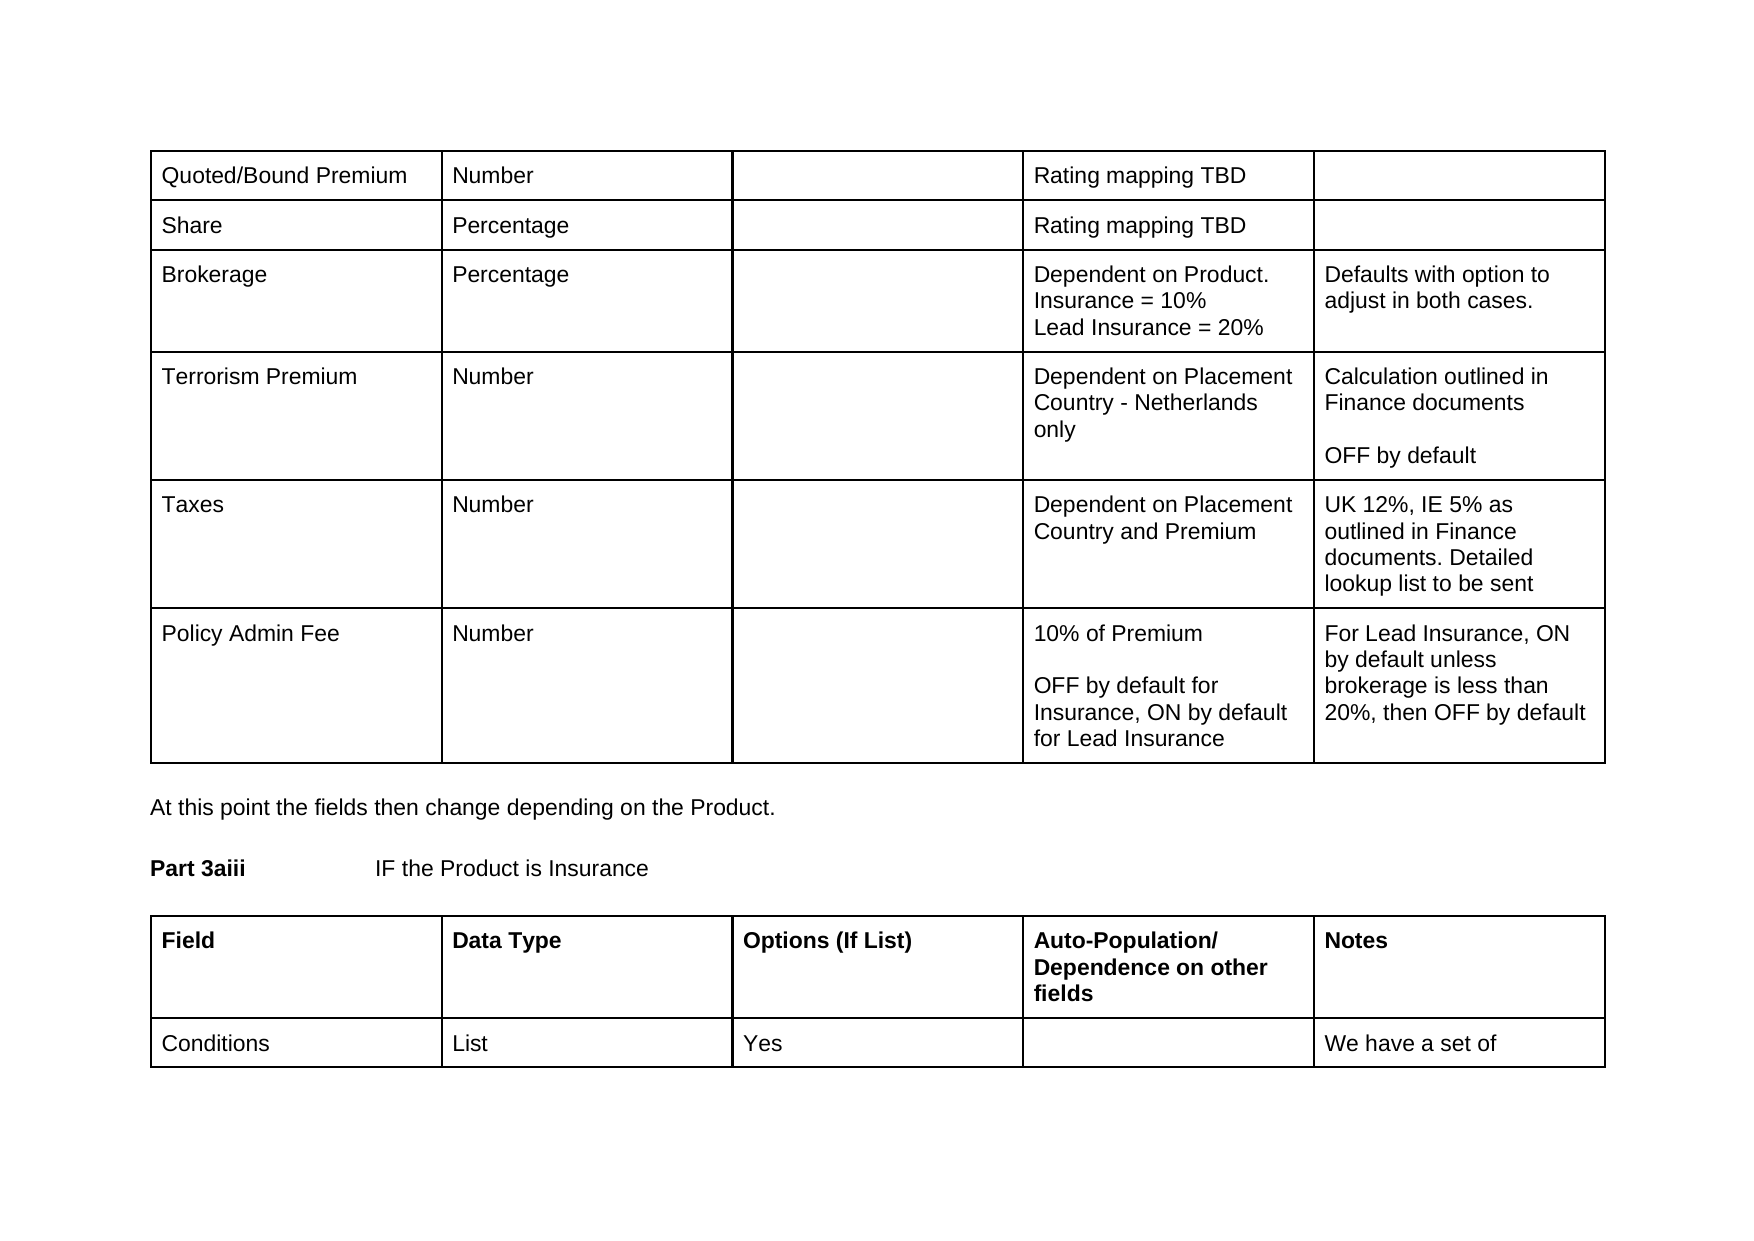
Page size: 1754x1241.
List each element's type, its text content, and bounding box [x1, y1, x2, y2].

table_cell Terrorism Premium [152, 353, 441, 479]
table_cell Percentage [443, 201, 731, 248]
table_header Notes [1315, 917, 1604, 1017]
table_cell Number [443, 353, 731, 479]
table_cell Yes No [734, 1019, 1022, 1066]
table_cell [734, 152, 1022, 199]
table_cell List [443, 1019, 731, 1066]
table_cell Calculation outlined in Finance documents OFF by default [1315, 353, 1604, 479]
table_cell Number [443, 152, 731, 199]
table_cell [1024, 1019, 1313, 1066]
table_cell [734, 201, 1022, 248]
table_header Auto-Population/Dependence on other fields [1024, 917, 1313, 1017]
table_cell Policy Admin Fee [152, 609, 441, 762]
table_cell Number [443, 481, 731, 607]
text At this point the fields then change depending on the Product. [150, 794, 1604, 821]
table_cell For Lead Insurance, ON by default unless brokerage is less than 20%, then OFF by default [1315, 609, 1604, 762]
table_cell Dependent on Placement Country - Netherlands only [1024, 353, 1313, 479]
table_cell Taxes [152, 481, 441, 607]
table_cell Defaults with option to adjust in both cases. [1315, 251, 1604, 351]
table_cell Percentage [443, 251, 731, 351]
table_cell Rating mapping TBD [1024, 152, 1313, 199]
table_cell [734, 481, 1022, 607]
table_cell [1315, 1019, 1604, 1066]
table_cell Quoted/Bound Premium [152, 152, 441, 199]
table_cell Rating mapping TBD [1024, 201, 1313, 248]
table_header Field [152, 917, 441, 1017]
table_header Options (If List) [734, 917, 1022, 1017]
table_cell [1315, 152, 1604, 199]
table_cell Conditions [152, 1019, 441, 1066]
table_cell Share [152, 201, 441, 248]
table_cell Dependent on Product. Insurance = 10% Lead Insurance = 20% [1024, 251, 1313, 351]
table_cell [734, 251, 1022, 351]
table_cell Brokerage [152, 251, 441, 351]
table_cell 10% of Premium OFF by default for Insurance, ON by default for Lead Insurance [1024, 609, 1313, 762]
table_cell [1315, 201, 1604, 248]
table_cell [734, 609, 1022, 762]
table_header Data Type [443, 917, 731, 1017]
table_cell [734, 353, 1022, 479]
table_cell UK 12%, IE 5% as outlined in Finance documents. Detailed lookup list to be sent [1315, 481, 1604, 607]
text Part 3aiii IF the Product is Insurance [150, 854, 1604, 881]
table_cell Dependent on Placement Country and Premium [1024, 481, 1313, 607]
table_cell Number [443, 609, 731, 762]
